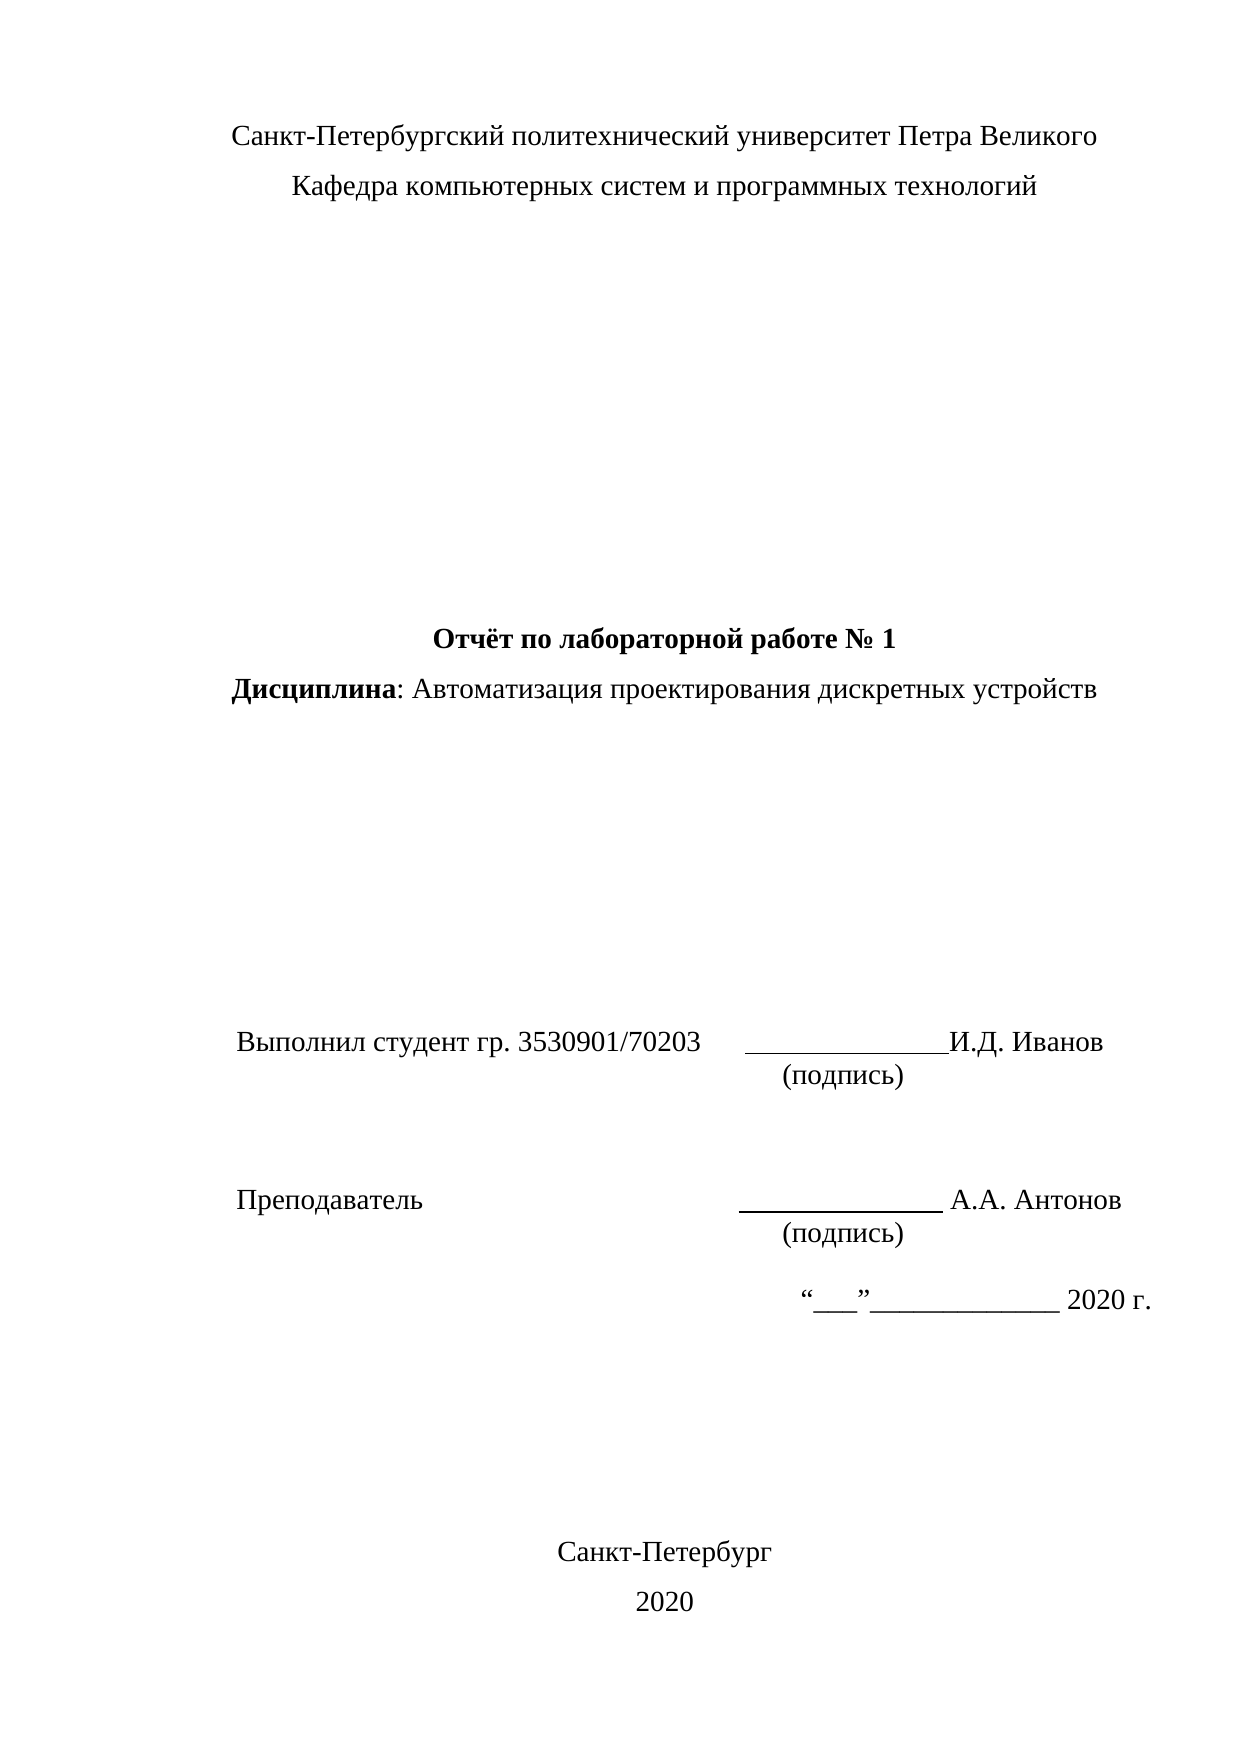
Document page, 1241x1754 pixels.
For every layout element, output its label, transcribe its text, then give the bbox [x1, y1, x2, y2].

text 2020 [177, 1584, 1152, 1618]
text Кафедра компьютерных систем и программных технологий [177, 168, 1152, 202]
text “___”_____________ 2020 г. [296, 1282, 1152, 1316]
text Санкт-Петербургский политехнический университет Петра Великого [177, 118, 1152, 152]
text Отчёт по лабораторной работе № 1 [177, 621, 1152, 655]
text Дисциплина: Автоматизация проектирования дискретных устройств [177, 672, 1152, 705]
text Выполнил студент гр. 3530901/70203 И.Д. Иванов [236, 1024, 1152, 1057]
text (подпись) [236, 1057, 1152, 1091]
text Преподаватель А.A. Антонов (подпись) [236, 1182, 1152, 1249]
text Санкт-Петербург [177, 1534, 1152, 1568]
